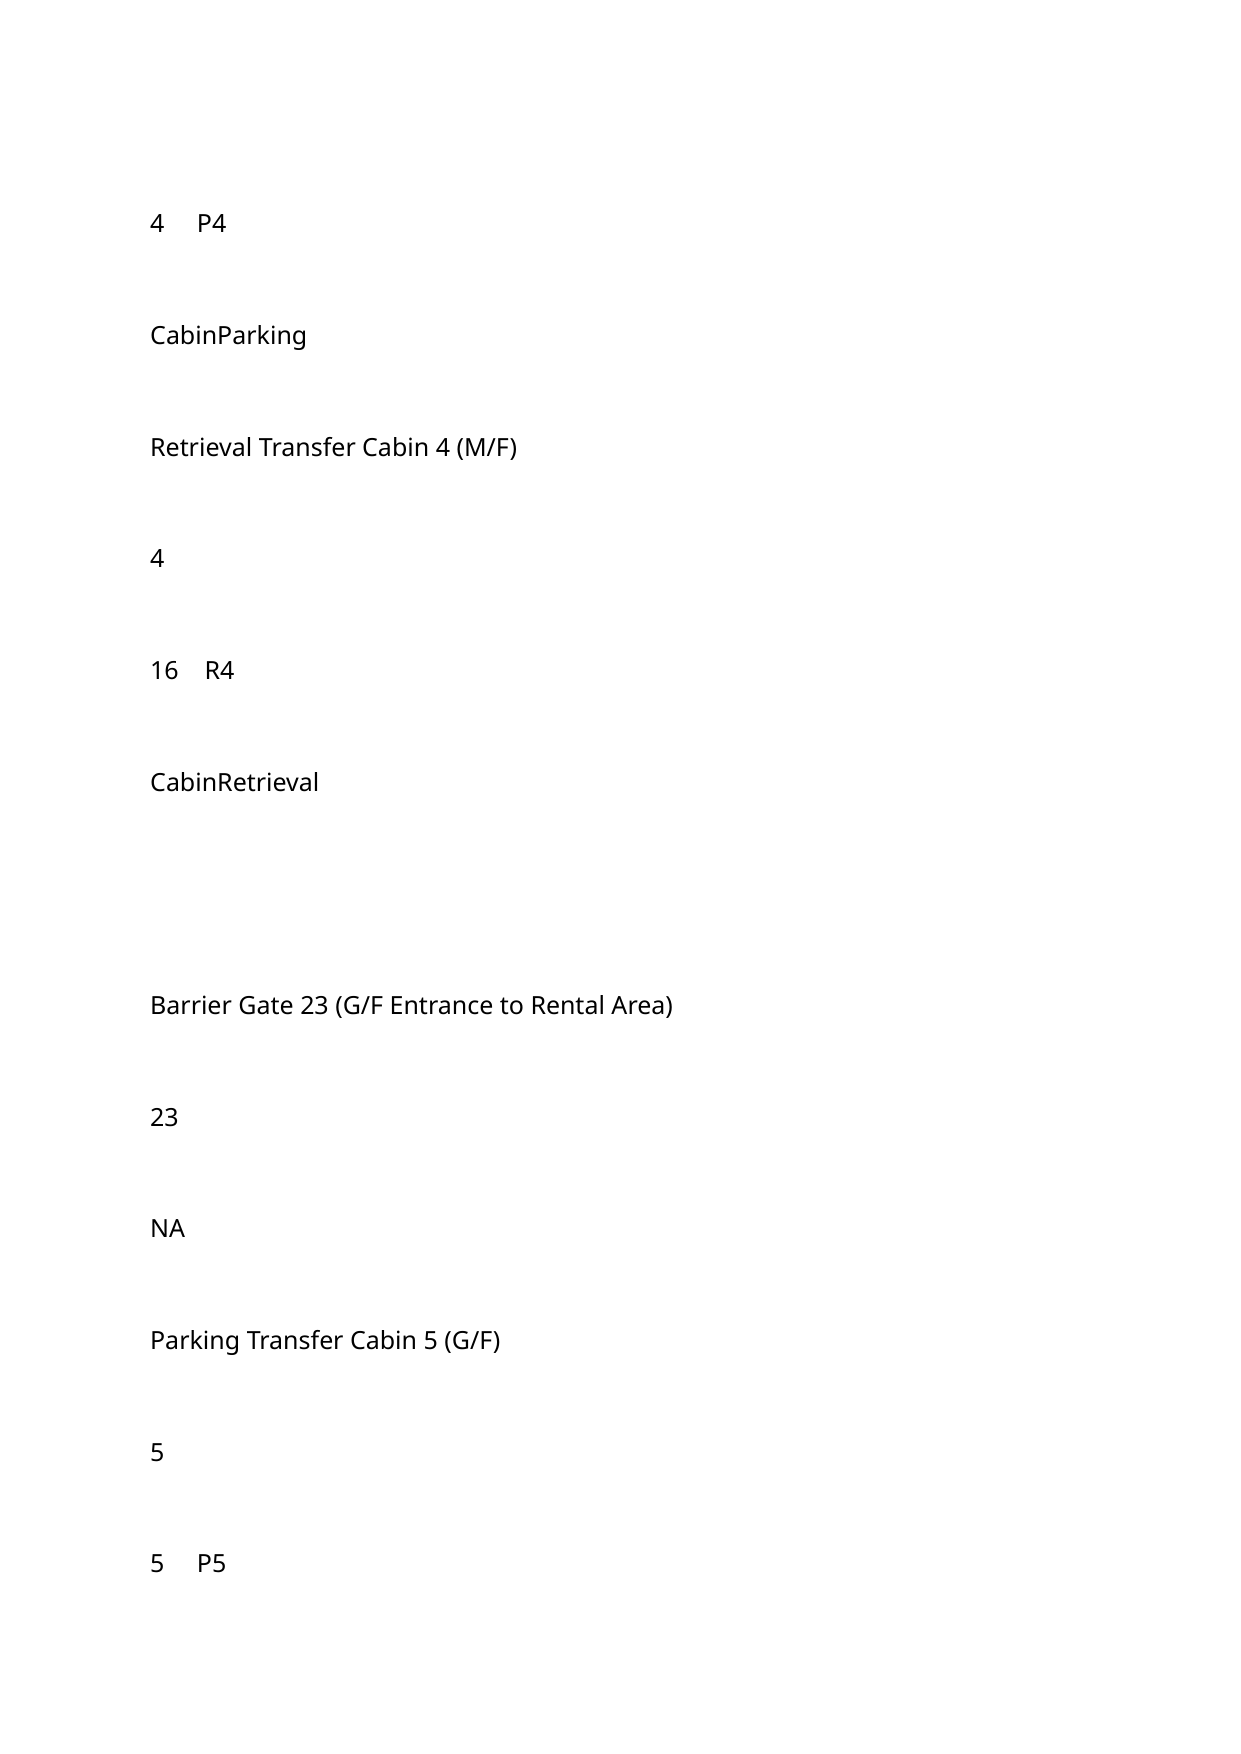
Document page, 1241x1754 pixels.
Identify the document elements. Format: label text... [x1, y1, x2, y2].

text 23 [150, 1099, 1090, 1133]
text 4 [150, 541, 1090, 575]
text 16 R4 [150, 652, 1090, 687]
text CabinRetrieval [150, 764, 1090, 798]
text 5 P5 [150, 1546, 1090, 1580]
text CabinParking [150, 317, 1090, 352]
text 5 [150, 1434, 1090, 1468]
text Barrier Gate 23 (G/F Entrance to Rental Area) [150, 987, 1090, 1022]
text 4 P4 [150, 206, 1090, 240]
text Parking Transfer Cabin 5 (G/F) [150, 1322, 1090, 1357]
text NA [150, 1211, 1090, 1245]
text Retrieval Transfer Cabin 4 (M/F) [150, 429, 1090, 463]
